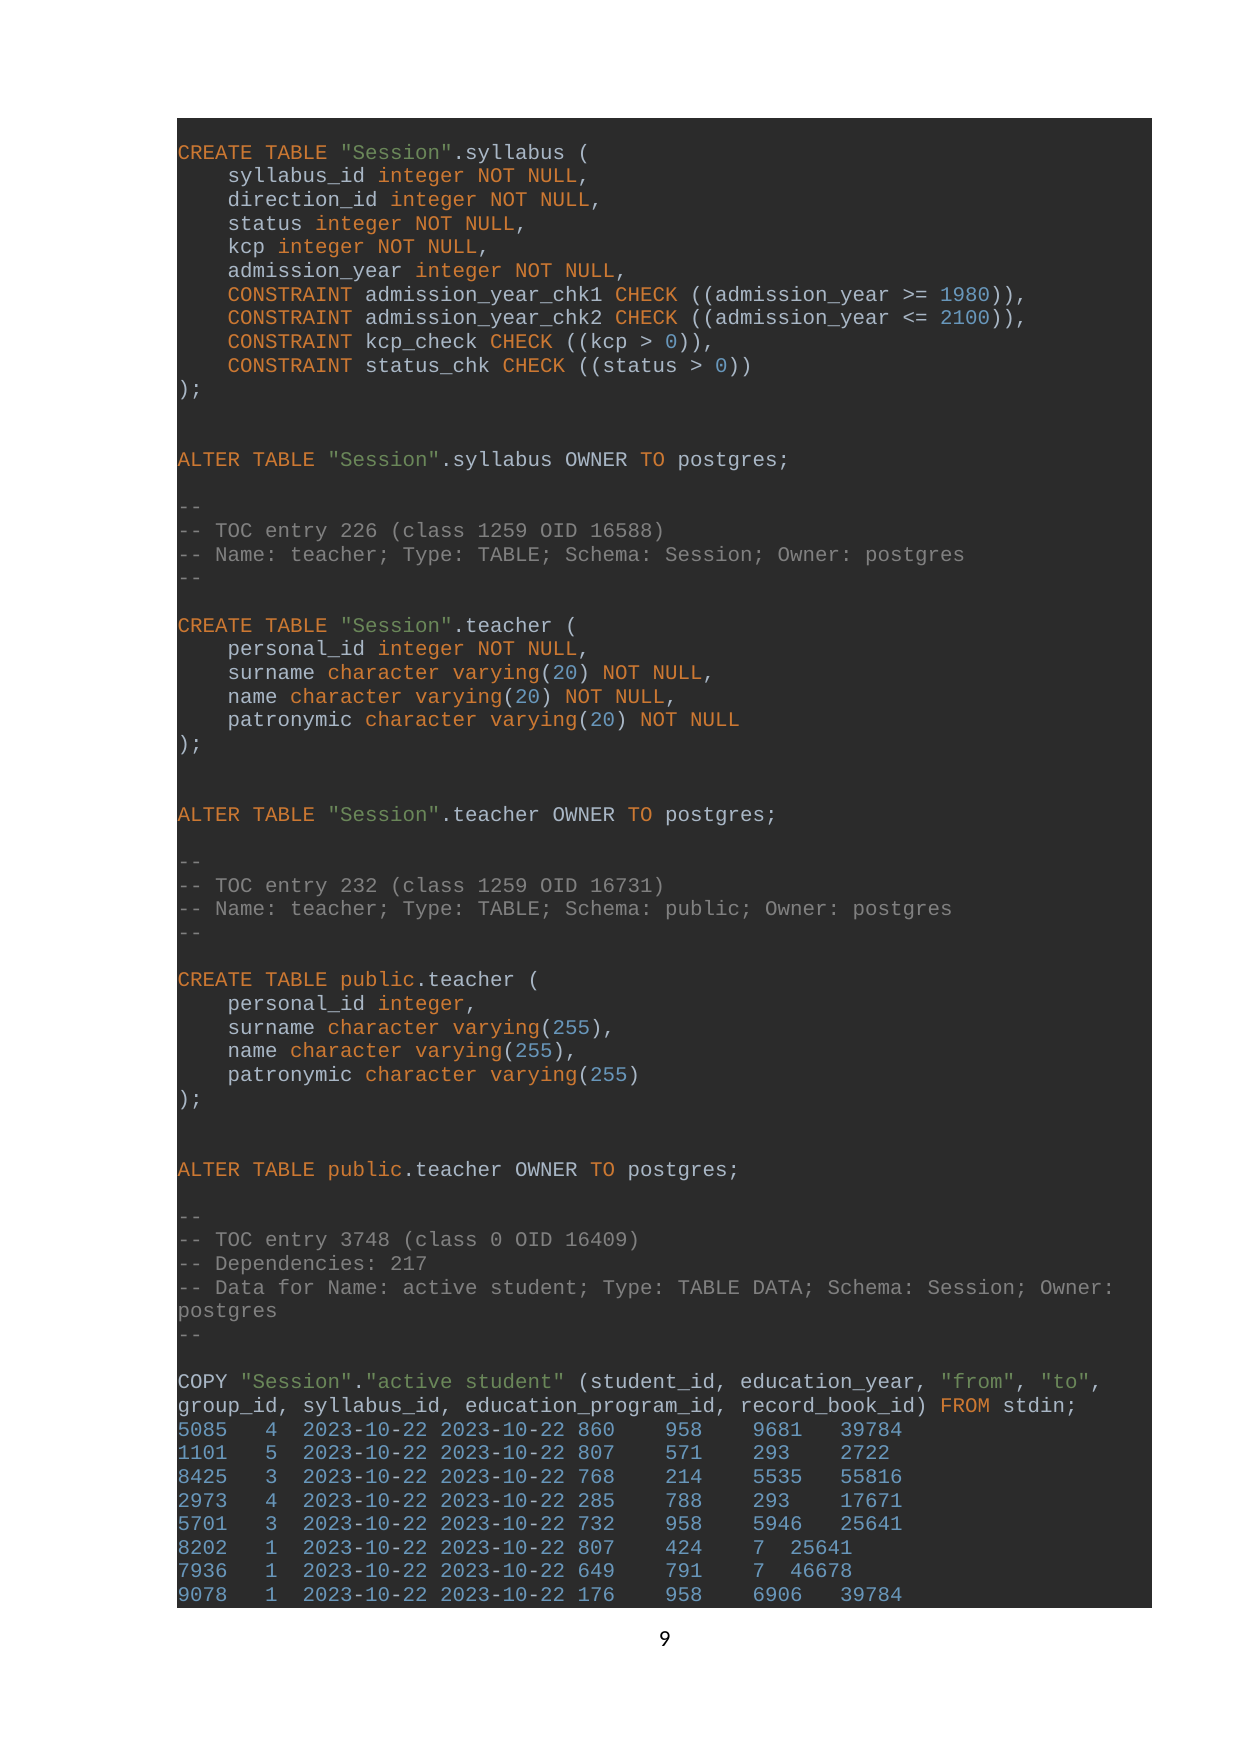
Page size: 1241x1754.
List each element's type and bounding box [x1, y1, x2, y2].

text [177, 118, 1152, 1608]
